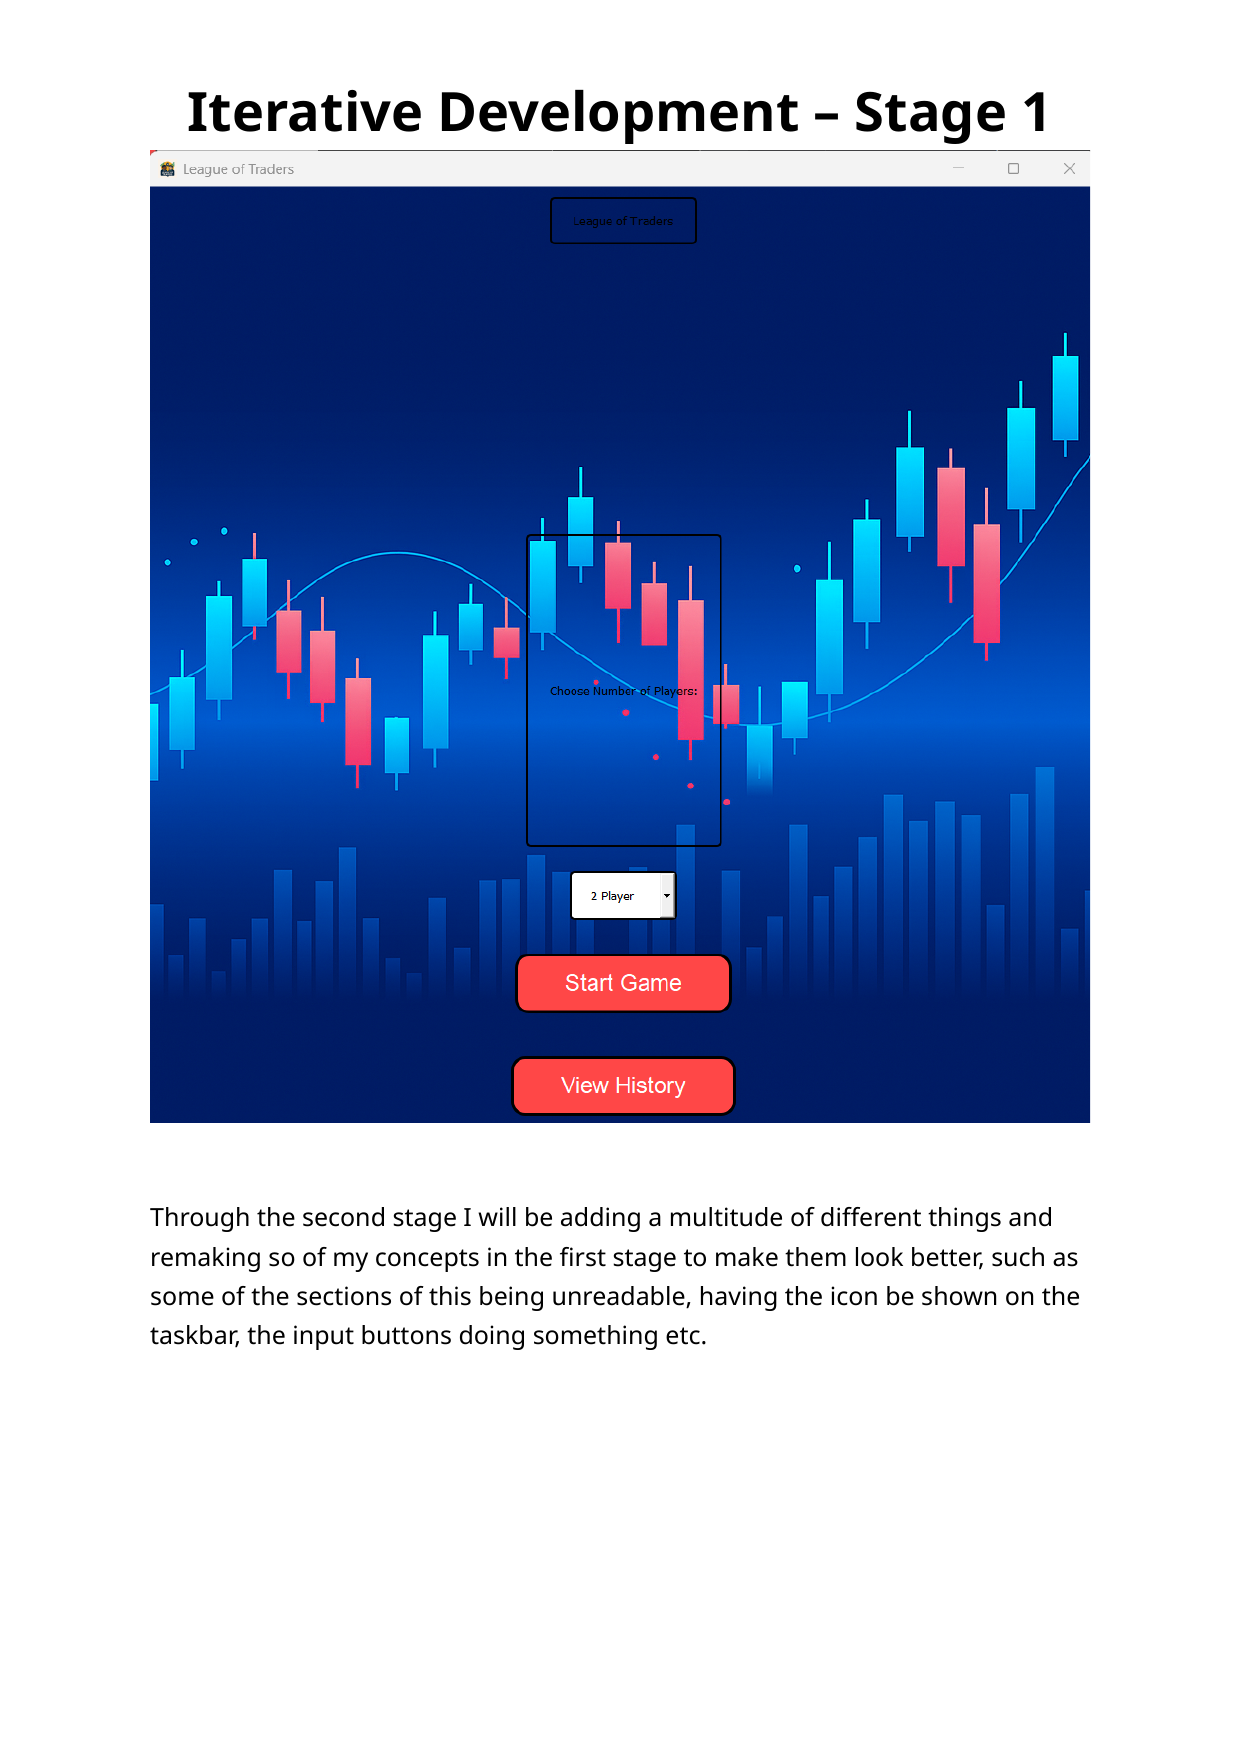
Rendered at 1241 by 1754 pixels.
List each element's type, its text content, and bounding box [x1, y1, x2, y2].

text Through the second stage I will be adding a multitude of different things and remaking so of my concepts in the first stage to make them look better, such as some of the sections of this being unreadable, having the icon be shown on the taskbar, the input buttons doing something etc. [150, 1200, 1090, 1352]
picture [150, 150, 1091, 1123]
